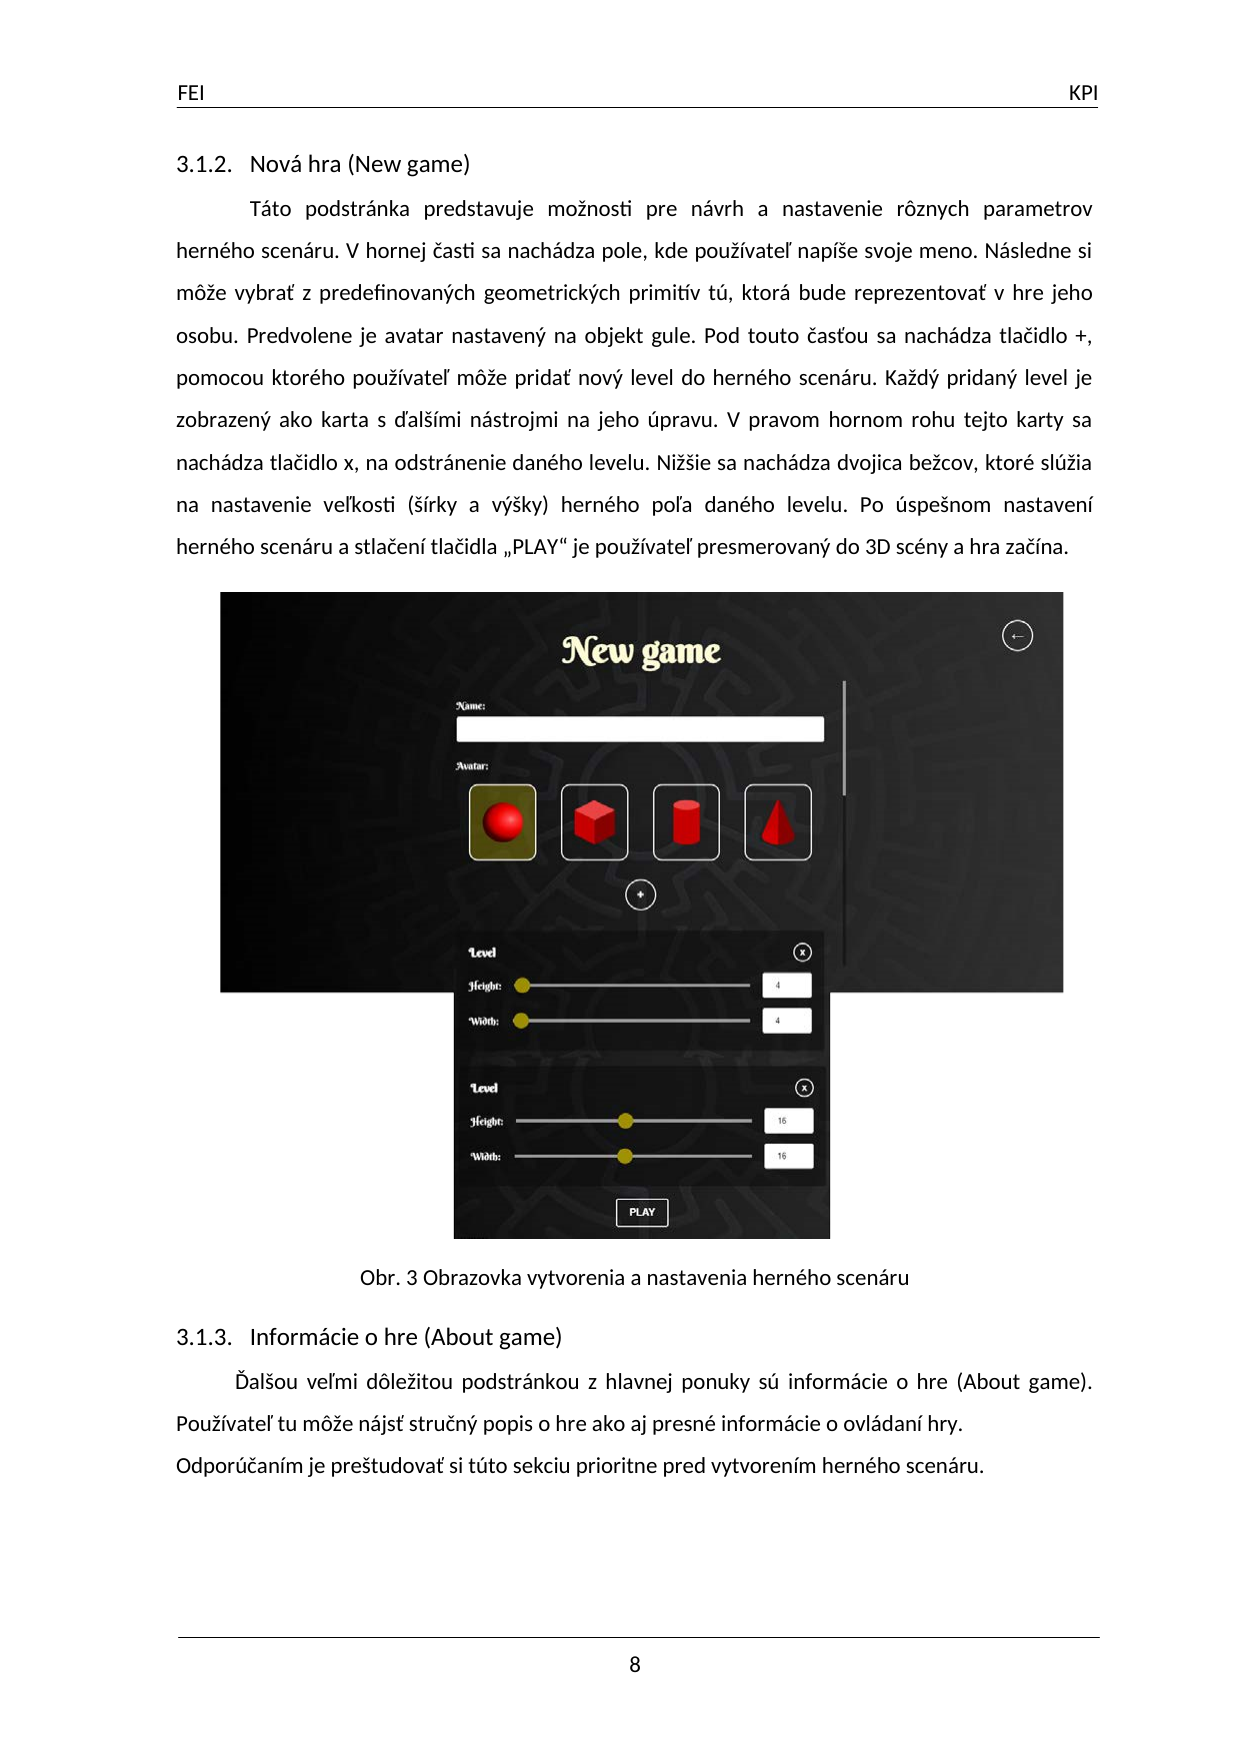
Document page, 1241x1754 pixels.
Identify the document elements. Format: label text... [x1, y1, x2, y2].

text Táto podstránka predstavuje možnosti pre návrh a nastavenie rôznych parametrov herného scenáru. V hornej časti sa nachádza pole, kde používateľ napíše svoje meno. Následne si môže vybrať z predefinovaných geometrických primitív tú, ktorá bude reprezentovať v hre jeho osobu. Predvolene je avatar nastavený na objekt gule. Pod touto časťou sa nachádza tlačidlo +, pomocou ktorého používateľ môže pridať nový level do herného scenáru. Každý pridaný level je zobrazený ako karta s ďalšími nástrojmi na jeho úpravu. V pravom hornom rohu tejto karty sa nachádza tlačidlo x, na odstránenie daného levelu. Nižšie sa nachádza dvojica bežcov, ktoré slúžia na nastavenie veľkosti (šírky a výšky) herného poľa daného levelu. Po úspešnom nastavení herného scenáru a stlačení tlačidla „PLAY“ je používateľ presmerovaný do 3D scény a hra začína. [176, 194, 1094, 560]
text Obr. 3 Obrazovka vytvorenia a nastavenia herného scenáru [180, 1263, 1090, 1291]
text Ďalšou veľmi dôležitou podstránkou z hlavnej ponuky sú informácie o hre (About game). Používateľ tu môže nájsť stručný popis o hre ako aj presné informácie o ovládaní hry. [176, 1367, 1094, 1437]
subtitle Informácie o hre (About game) [176, 1321, 1103, 1351]
text Odporúčaním je preštudovať si túto sekciu prioritne pred vytvorením herného scenáru. [176, 1452, 1094, 1479]
picture [220, 592, 1064, 1239]
subtitle Nová hra (New game) [176, 148, 1103, 178]
